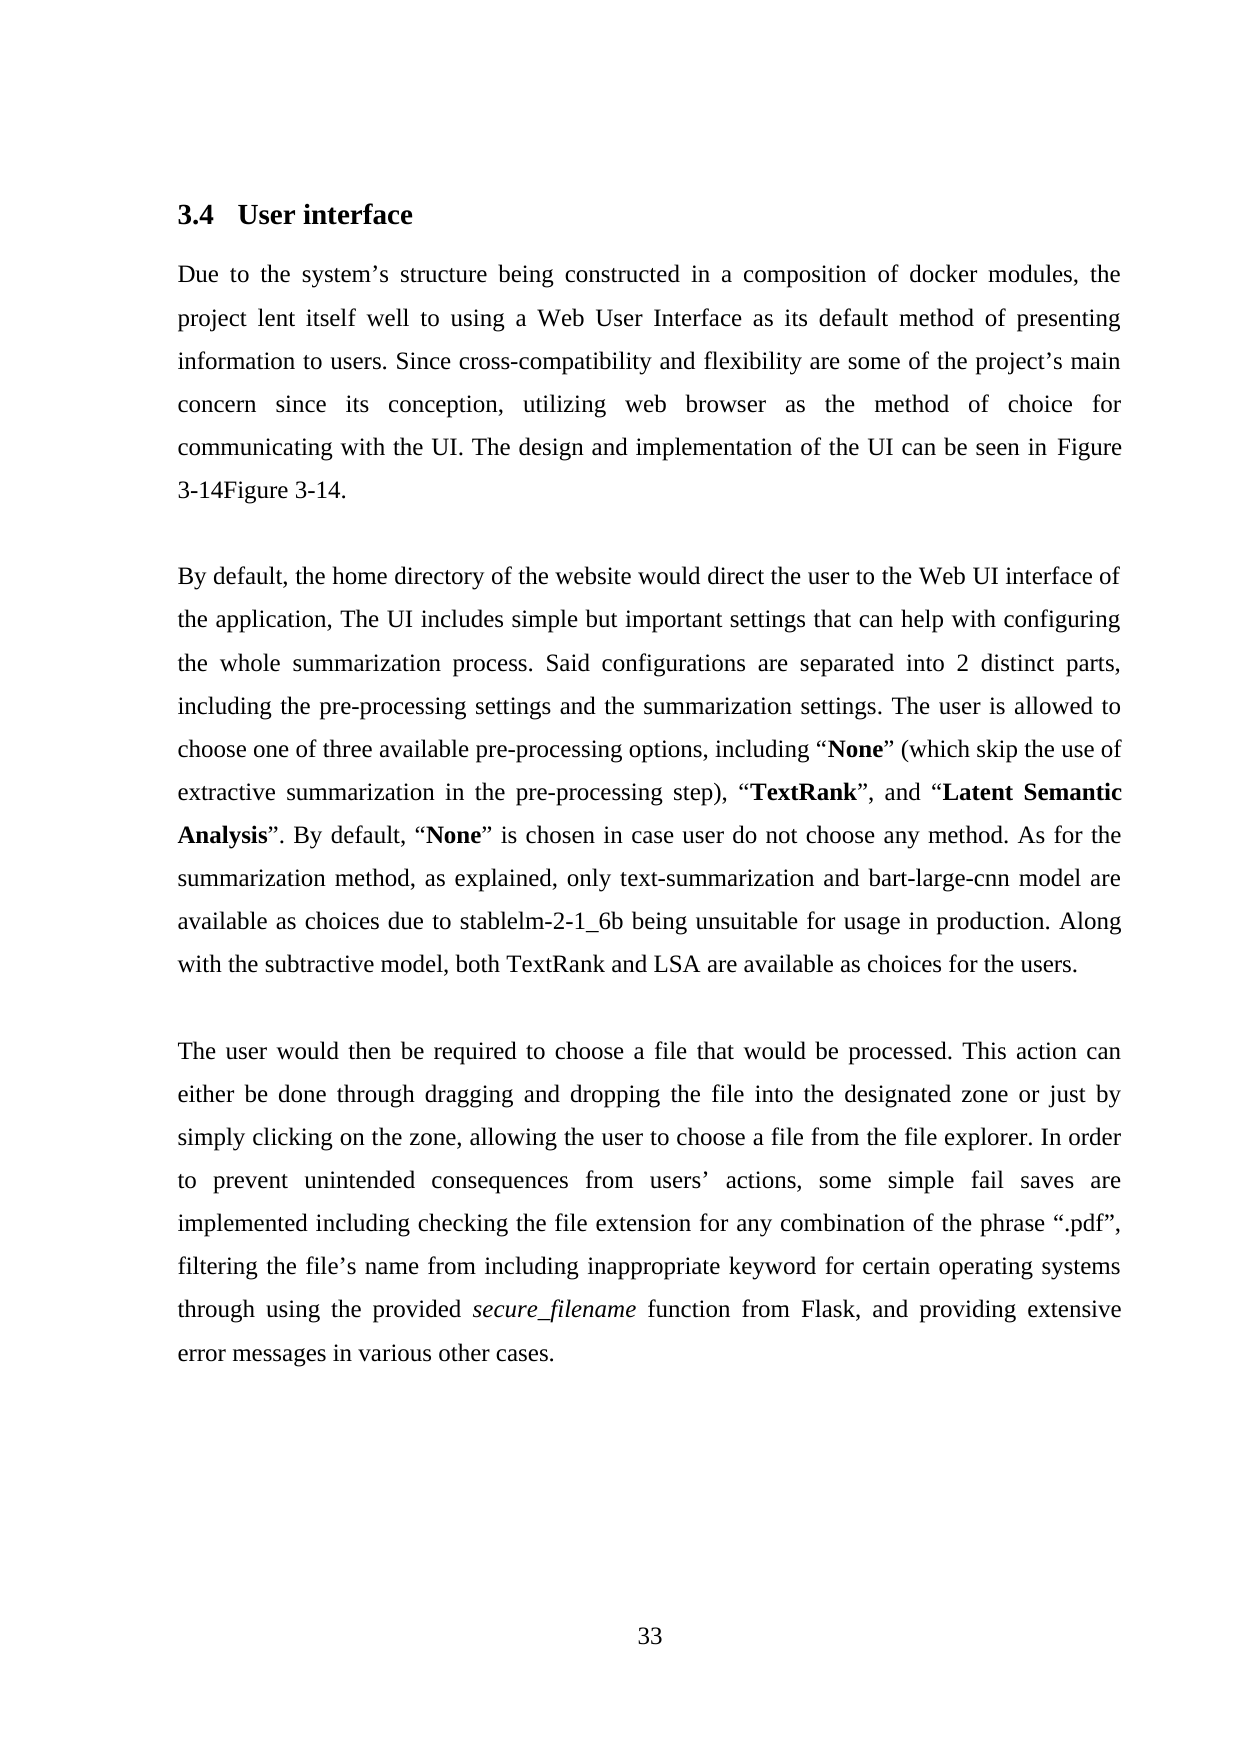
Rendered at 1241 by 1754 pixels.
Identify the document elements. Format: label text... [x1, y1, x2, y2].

subtitle User interface [177, 197, 1122, 231]
text By default, the home directory of the website would direct the user to the Web UI interface of the application, The UI includes simple but important settings that can help with configuring the whole summarization process. Said configurations are separated into 2 distinct parts, including the pre-processing settings and the summarization settings. The user is allowed to choose one of three available pre-processing options, including “None” (which skip the use of extractive summarization in the pre-processing step), “TextRank”, and “Latent Semantic Analysis”. By default, “None” is chosen in case user do not choose any method. As for the summarization method, as explained, only text-summarization and bart-large-cnn model are available as choices due to stablelm-2-1_6b being unsuitable for usage in production. Along with the subtractive model, both TextRank and LSA are available as choices for the users. [177, 561, 1122, 978]
text The user would then be required to choose a file that would be processed. This action can either be done through dragging and dropping the file into the designated zone or just by simply clicking on the zone, allowing the user to choose a file from the file explorer. In order to prevent unintended consequences from users’ actions, some simple fail saves are implemented including checking the file extension for any combination of the phrase “.pdf”, filtering the file’s name from including inappropriate keyword for certain operating systems through using the provided secure_filename function from Flask, and providing extensive error messages in various other cases. [177, 1036, 1122, 1366]
